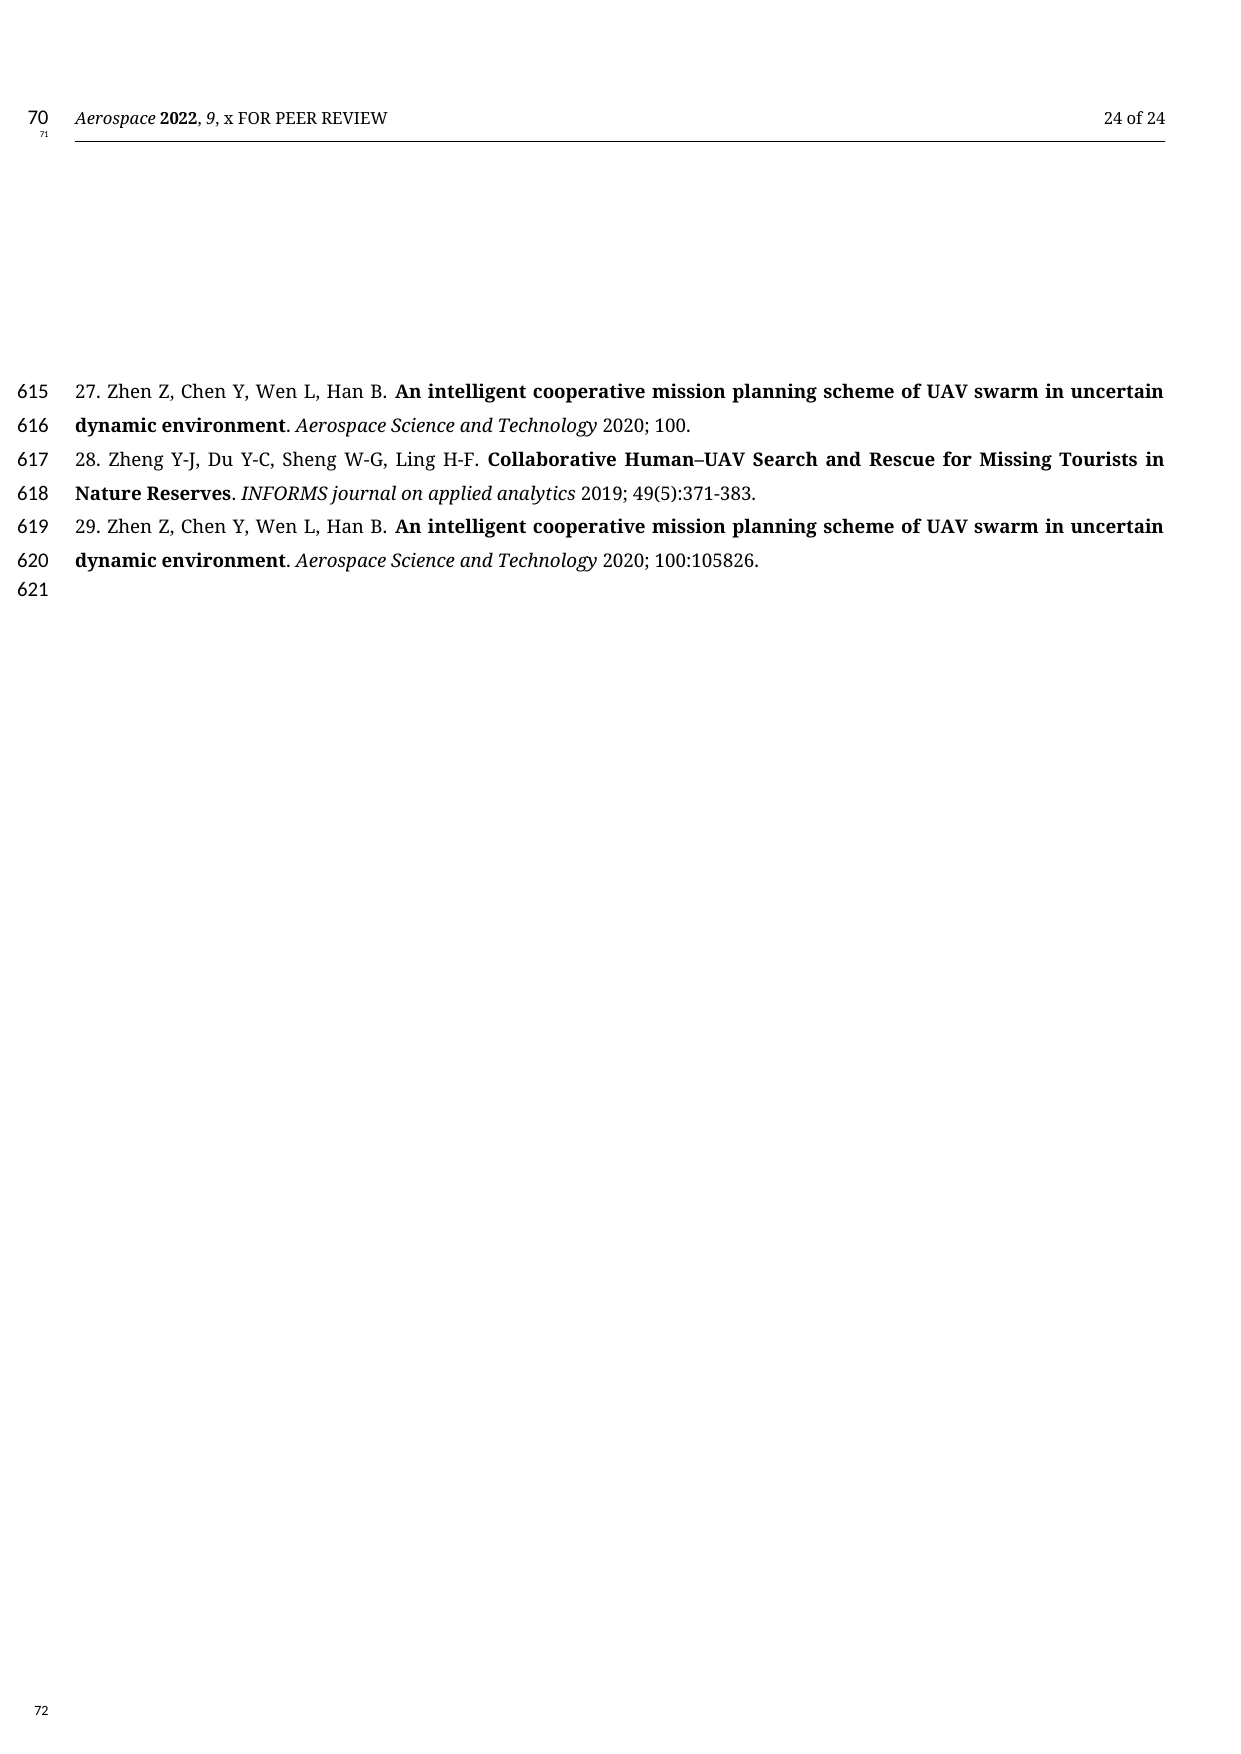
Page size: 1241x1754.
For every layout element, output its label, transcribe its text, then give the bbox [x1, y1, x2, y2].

text 28. Zheng Y-J, Du Y-C, Sheng W-G, Ling H-F. Collaborative Human–UAV Search and Rescue for Missing Tourists in Nature Reserves. INFORMS journal on applied analytics 2019; 49(5):371-383. [75, 442, 1165, 509]
text 29. Zhen Z, Chen Y, Wen L, Han B. An intelligent cooperative mission planning scheme of UAV swarm in uncertain dynamic environment. Aerospace Science and Technology 2020; 100:105826. [75, 509, 1165, 577]
text 27. Zhen Z, Chen Y, Wen L, Han B. An intelligent cooperative mission planning scheme of UAV swarm in uncertain dynamic environment. Aerospace Science and Technology 2020; 100. [75, 374, 1165, 442]
